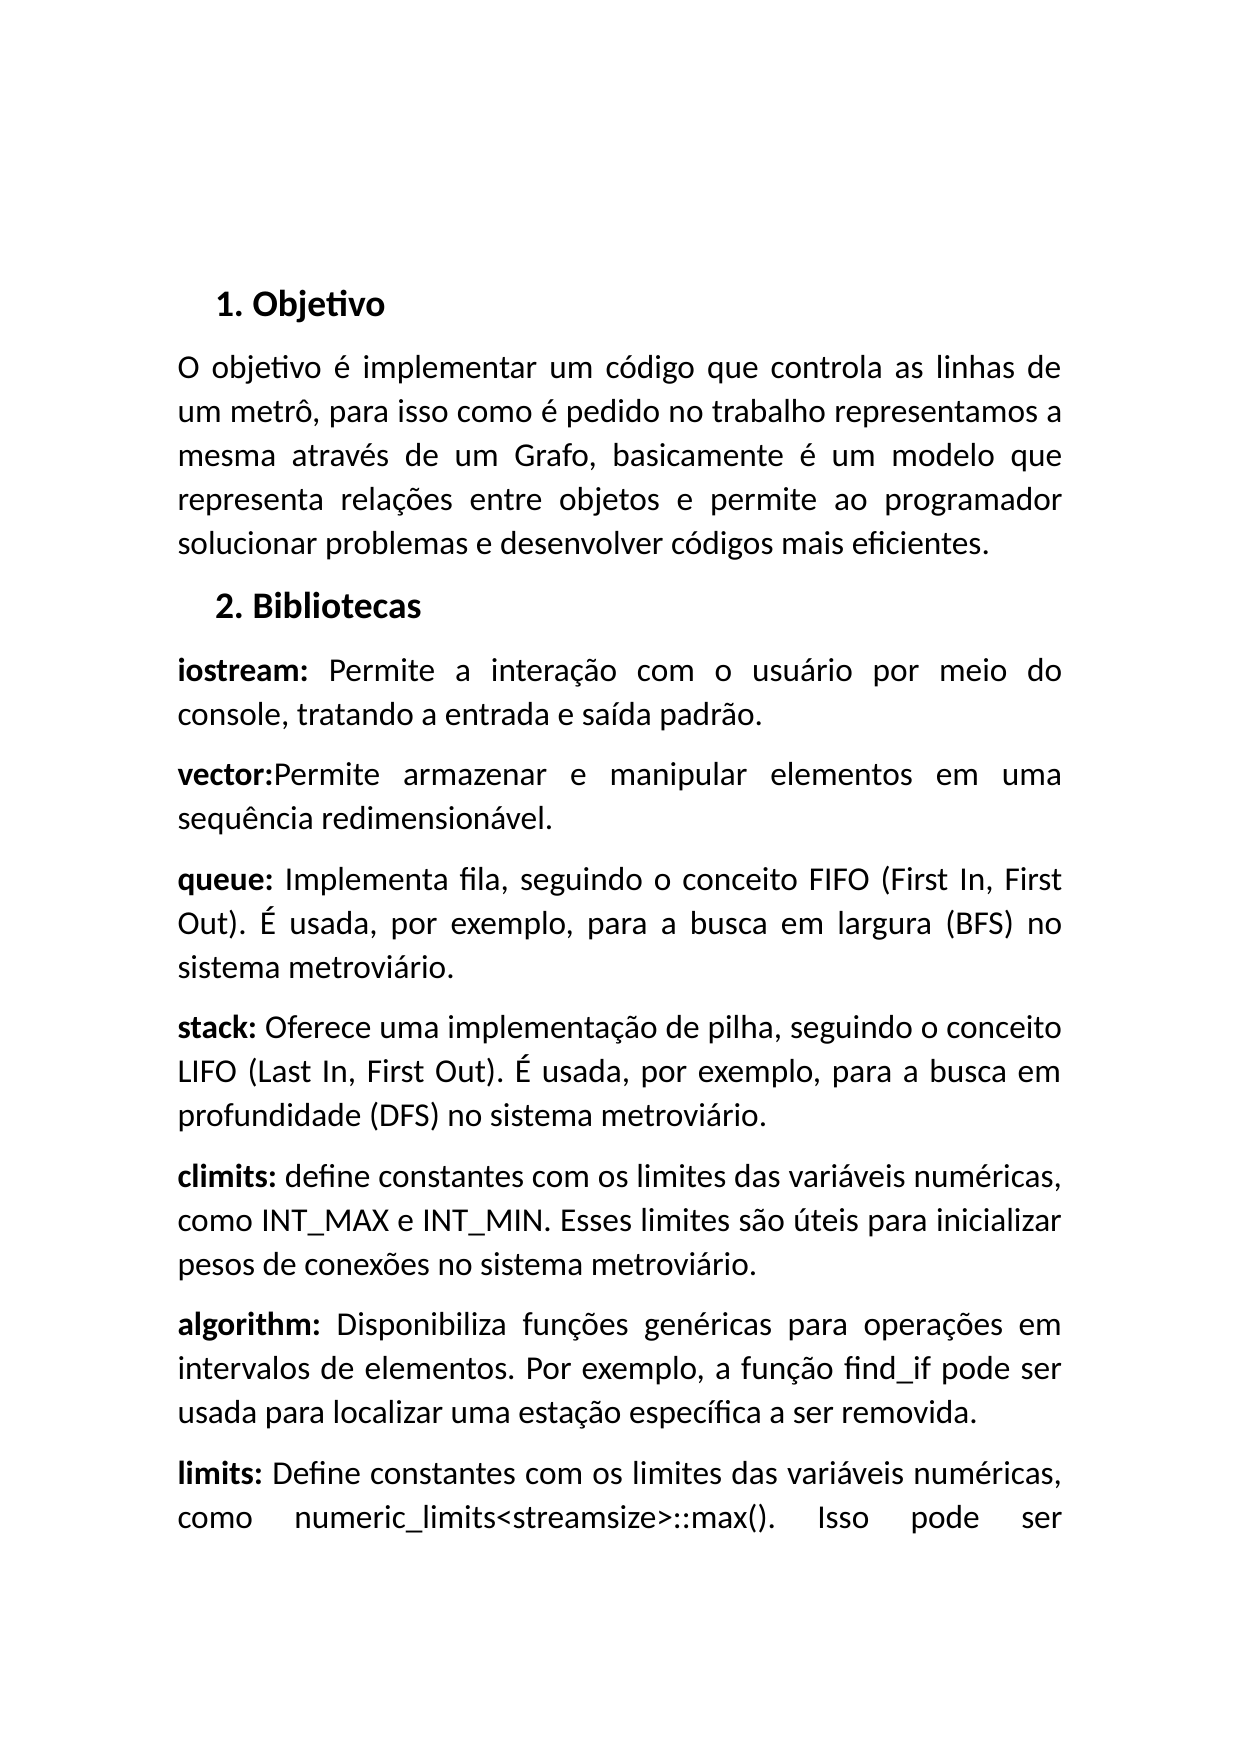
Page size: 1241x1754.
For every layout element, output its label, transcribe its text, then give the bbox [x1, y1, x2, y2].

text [177, 1452, 1063, 1537]
text vector:Permite armazenar e manipular elementos em uma sequência redimensionável. [177, 753, 1063, 838]
list Objetivo [215, 280, 1063, 326]
text algorithm: Disponibiliza funções genéricas para operações em intervalos de elementos. Por exemplo, a função find_if pode ser usada para localizar uma estação específica a ser removida. [177, 1303, 1063, 1432]
list Bibliotecas [215, 582, 1063, 628]
text stack: Oferece uma implementação de pilha, seguindo o conceito LIFO (Last In, First Out). É usada, por exemplo, para a busca em profundidade (DFS) no sistema metroviário. [177, 1006, 1063, 1135]
text O objetivo é implementar um código que controla as linhas de um metrô, para isso como é pedido no trabalho representamos a mesma através de um Grafo, basicamente é um modelo que representa relações entre objetos e permite ao programador solucionar problemas e desenvolver códigos mais eficientes. [177, 346, 1063, 563]
text climits: define constantes com os limites das variáveis numéricas, como INT_MAX e INT_MIN. Esses limites são úteis para inicializar pesos de conexões no sistema metroviário. [177, 1155, 1063, 1283]
text iostream: Permite a interação com o usuário por meio do console, tratando a entrada e saída padrão. [177, 649, 1063, 733]
text queue: Implementa fila, seguindo o conceito FIFO (First In, First Out). É usada, por exemplo, para a busca em largura (BFS) no sistema metroviário. [177, 858, 1063, 986]
